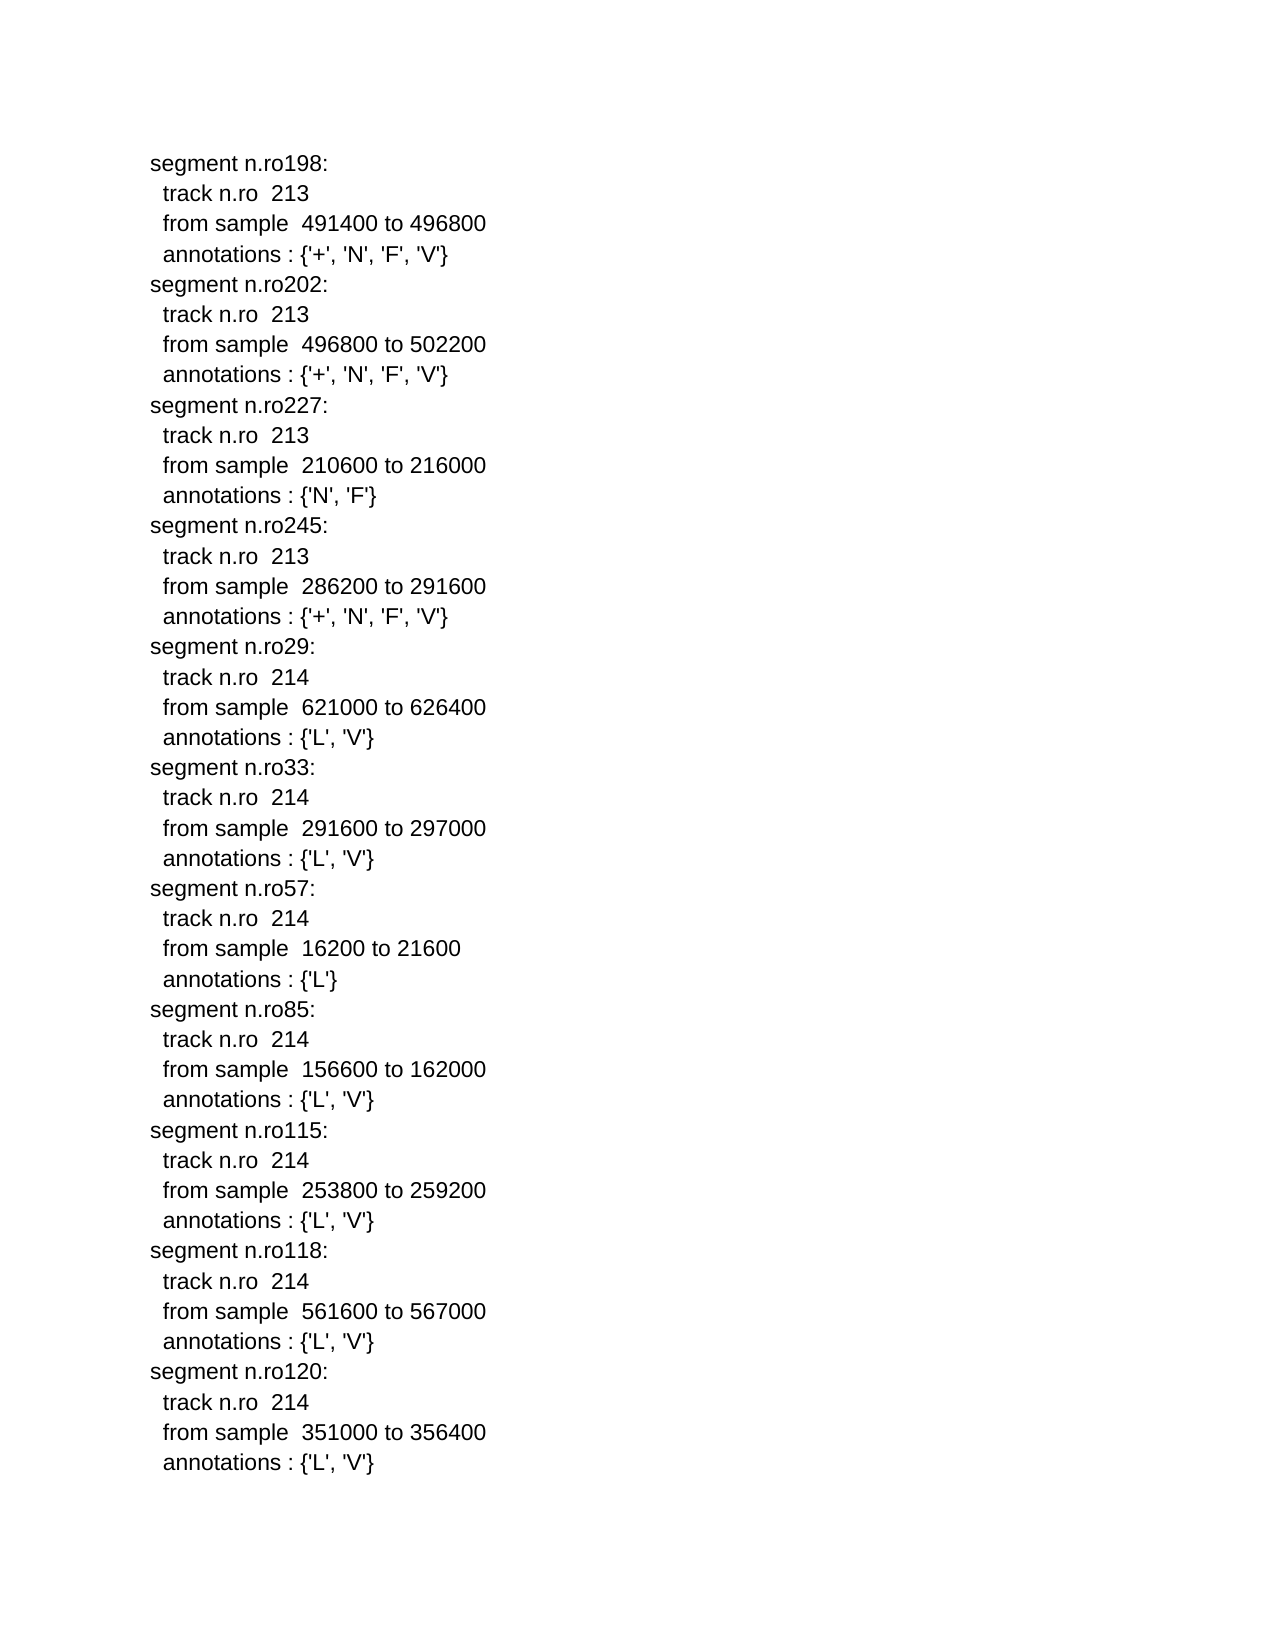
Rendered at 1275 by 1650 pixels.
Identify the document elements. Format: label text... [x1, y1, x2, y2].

text segment n.ro198: [150, 150, 1125, 176]
text from sample 491400 to 496800 [150, 210, 1125, 237]
text annotations : {'L'} [150, 966, 1125, 992]
text track n.ro 213 [150, 180, 1125, 207]
text track n.ro 213 [150, 301, 1125, 327]
text annotations : {'+', 'N', 'F', 'V'} [150, 361, 1125, 388]
text annotations : {'L', 'V'} [150, 1207, 1125, 1234]
text annotations : {'L', 'V'} [150, 1328, 1125, 1354]
text from sample 351000 to 356400 [150, 1419, 1125, 1445]
text track n.ro 213 [150, 543, 1125, 569]
text track n.ro 214 [150, 905, 1125, 932]
text segment n.ro33: [150, 754, 1125, 781]
text from sample 621000 to 626400 [150, 694, 1125, 720]
text track n.ro 214 [150, 1268, 1125, 1294]
text segment n.ro118: [150, 1237, 1125, 1264]
text from sample 286200 to 291600 [150, 573, 1125, 599]
text track n.ro 214 [150, 1388, 1125, 1415]
text segment n.ro120: [150, 1358, 1125, 1385]
text segment n.ro115: [150, 1117, 1125, 1143]
text from sample 156600 to 162000 [150, 1056, 1125, 1083]
text track n.ro 213 [150, 422, 1125, 448]
text from sample 253800 to 259200 [150, 1177, 1125, 1203]
text from sample 291600 to 297000 [150, 814, 1125, 841]
text from sample 210600 to 216000 [150, 452, 1125, 478]
text track n.ro 214 [150, 663, 1125, 690]
text track n.ro 214 [150, 1026, 1125, 1052]
text annotations : {'N', 'F'} [150, 482, 1125, 509]
text segment n.ro85: [150, 996, 1125, 1022]
text track n.ro 214 [150, 1147, 1125, 1173]
text annotations : {'L', 'V'} [150, 1086, 1125, 1113]
text annotations : {'+', 'N', 'F', 'V'} [150, 241, 1125, 267]
text track n.ro 214 [150, 784, 1125, 811]
text segment n.ro227: [150, 392, 1125, 418]
text from sample 561600 to 567000 [150, 1298, 1125, 1324]
text annotations : {'L', 'V'} [150, 1449, 1125, 1475]
text segment n.ro202: [150, 271, 1125, 297]
text segment n.ro245: [150, 512, 1125, 539]
text segment n.ro57: [150, 875, 1125, 901]
text annotations : {'L', 'V'} [150, 724, 1125, 750]
text annotations : {'L', 'V'} [150, 845, 1125, 871]
text from sample 16200 to 21600 [150, 935, 1125, 962]
text from sample 496800 to 502200 [150, 331, 1125, 358]
text annotations : {'+', 'N', 'F', 'V'} [150, 603, 1125, 629]
text segment n.ro29: [150, 633, 1125, 660]
